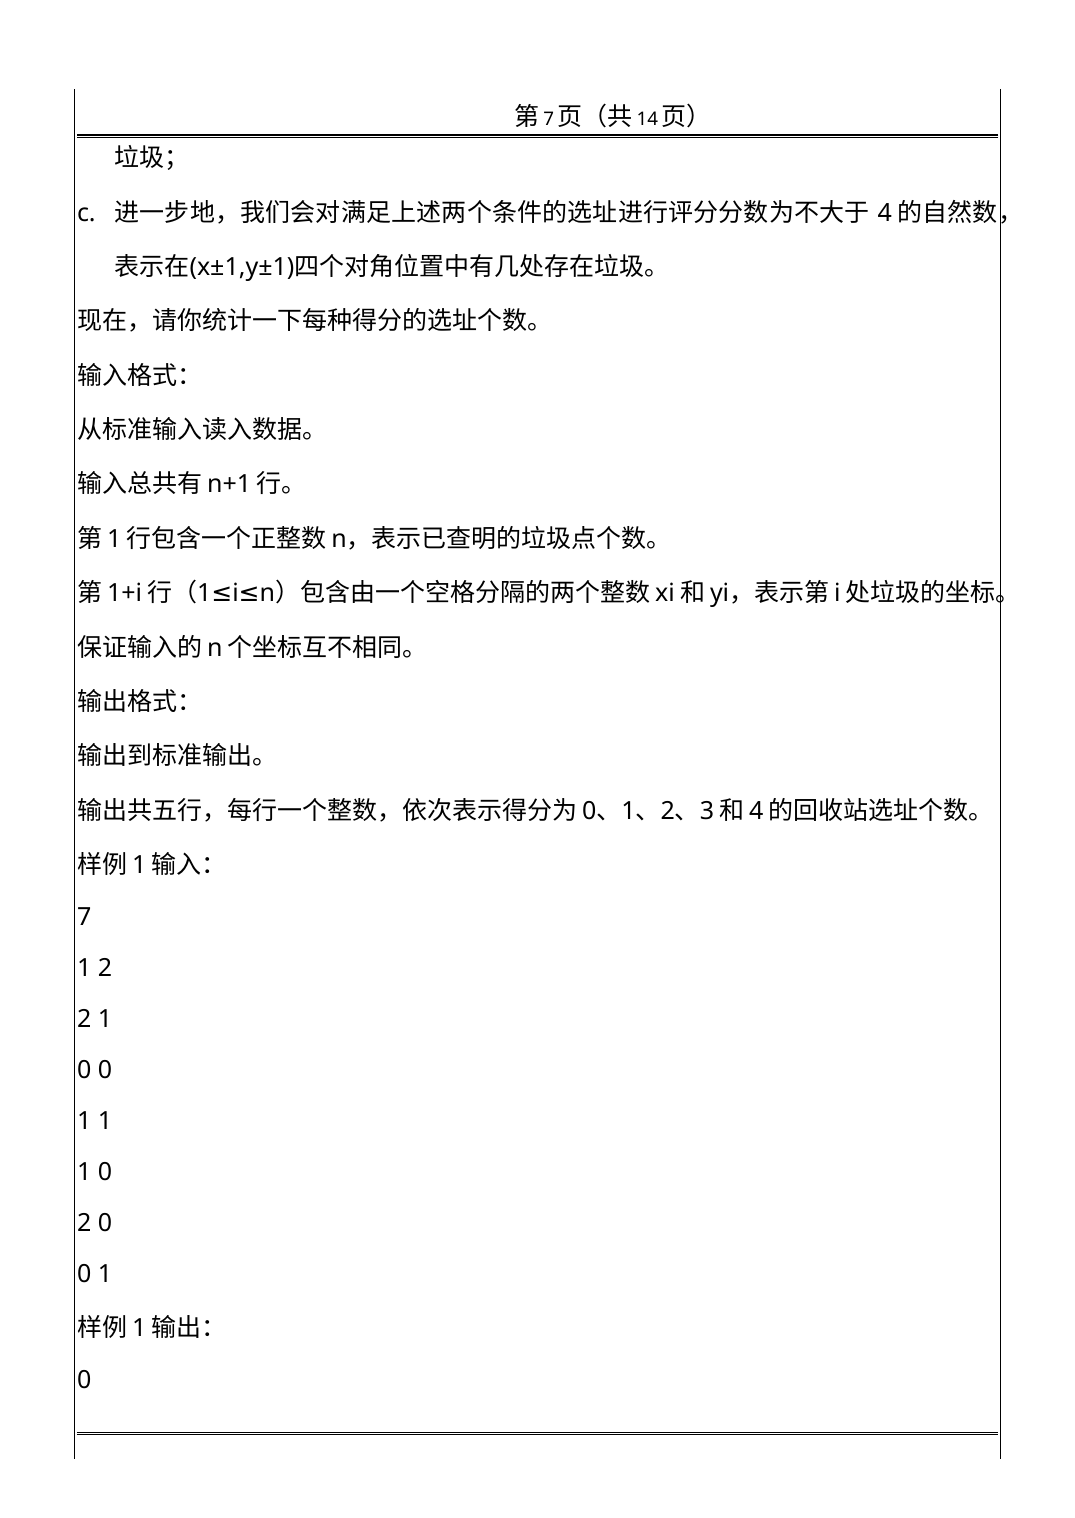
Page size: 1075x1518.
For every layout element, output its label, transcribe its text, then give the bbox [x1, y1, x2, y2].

text 7 [77, 899, 998, 933]
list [77, 138, 998, 174]
text 2 1 [77, 1001, 998, 1035]
text 1 0 [77, 1154, 998, 1188]
text 第1+i行（1≤i≤n）包含由一个空格分隔的两个整数xi和yi，表示第i处垃圾的坐标。 [77, 573, 998, 609]
text 输入格式： [77, 355, 998, 391]
text 输入总共有n+1行。 [77, 464, 998, 500]
list 进一步地，我们会对满足上述两个条件的选址进行评分分数为不大于4的自然数，表示在(x±1,y±1)四个对角位置中有几处存在垃圾。 [77, 192, 998, 283]
text 样例1输入： [77, 844, 998, 881]
text 现在，请你统计一下每种得分的选址个数。 [77, 301, 998, 337]
text 输出共五行，每行一个整数，依次表示得分为0、1、2、3和4的回收站选址个数。 [77, 790, 998, 826]
text 从标准输入读入数据。 [77, 409, 998, 446]
text 输出格式： [77, 681, 998, 718]
text 输出到标准输出。 [77, 736, 998, 772]
text 0 [77, 1362, 998, 1396]
text 第1行包含一个正整数n，表示已查明的垃圾点个数。 [77, 518, 998, 554]
text 0 1 [77, 1256, 998, 1290]
text 1 1 [77, 1103, 998, 1137]
text 保证输入的n个坐标互不相同。 [77, 627, 998, 663]
text 2 0 [77, 1205, 998, 1239]
text 1 2 [77, 950, 998, 984]
text 0 0 [77, 1052, 998, 1086]
text 样例1输出： [77, 1307, 998, 1343]
